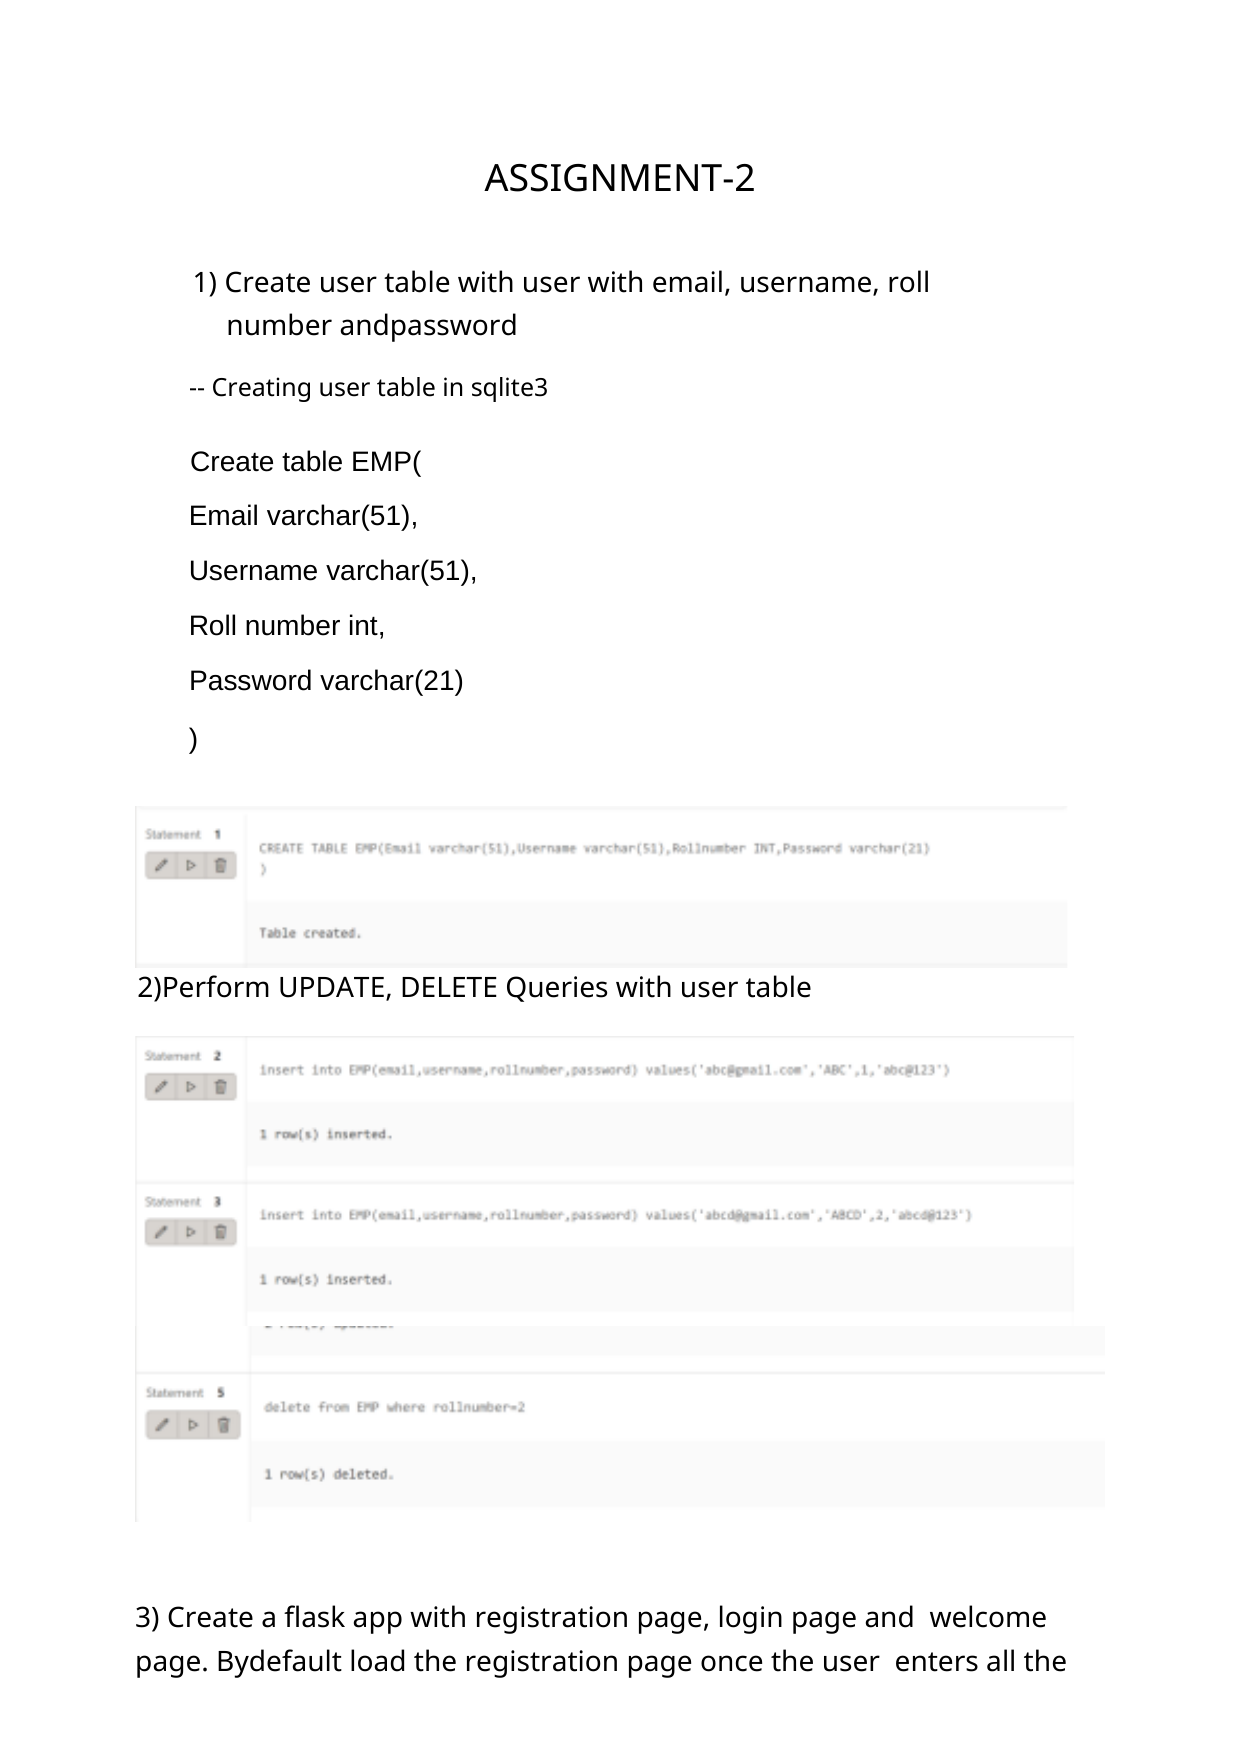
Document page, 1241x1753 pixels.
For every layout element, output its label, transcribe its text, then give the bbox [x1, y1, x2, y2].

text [135, 1598, 1105, 1679]
text -- Creating user table in sqlite3 [189, 369, 1105, 403]
text Roll number int, [188, 609, 1105, 641]
text 1) Create user table with user with email, username, roll number andpassword [192, 262, 995, 343]
text Username varchar(51), [188, 554, 1105, 587]
text Email varchar(51), [188, 499, 1105, 531]
picture [135, 1036, 1105, 1522]
picture [135, 806, 1068, 968]
text 2)Perform UPDATE, DELETE Queries with user table [135, 968, 1068, 1006]
text Password varchar(21) [189, 664, 1105, 696]
text ) [189, 722, 1105, 754]
text ASSIGNMENT-2 [135, 151, 1105, 202]
text Create table EMP( [190, 445, 1105, 477]
